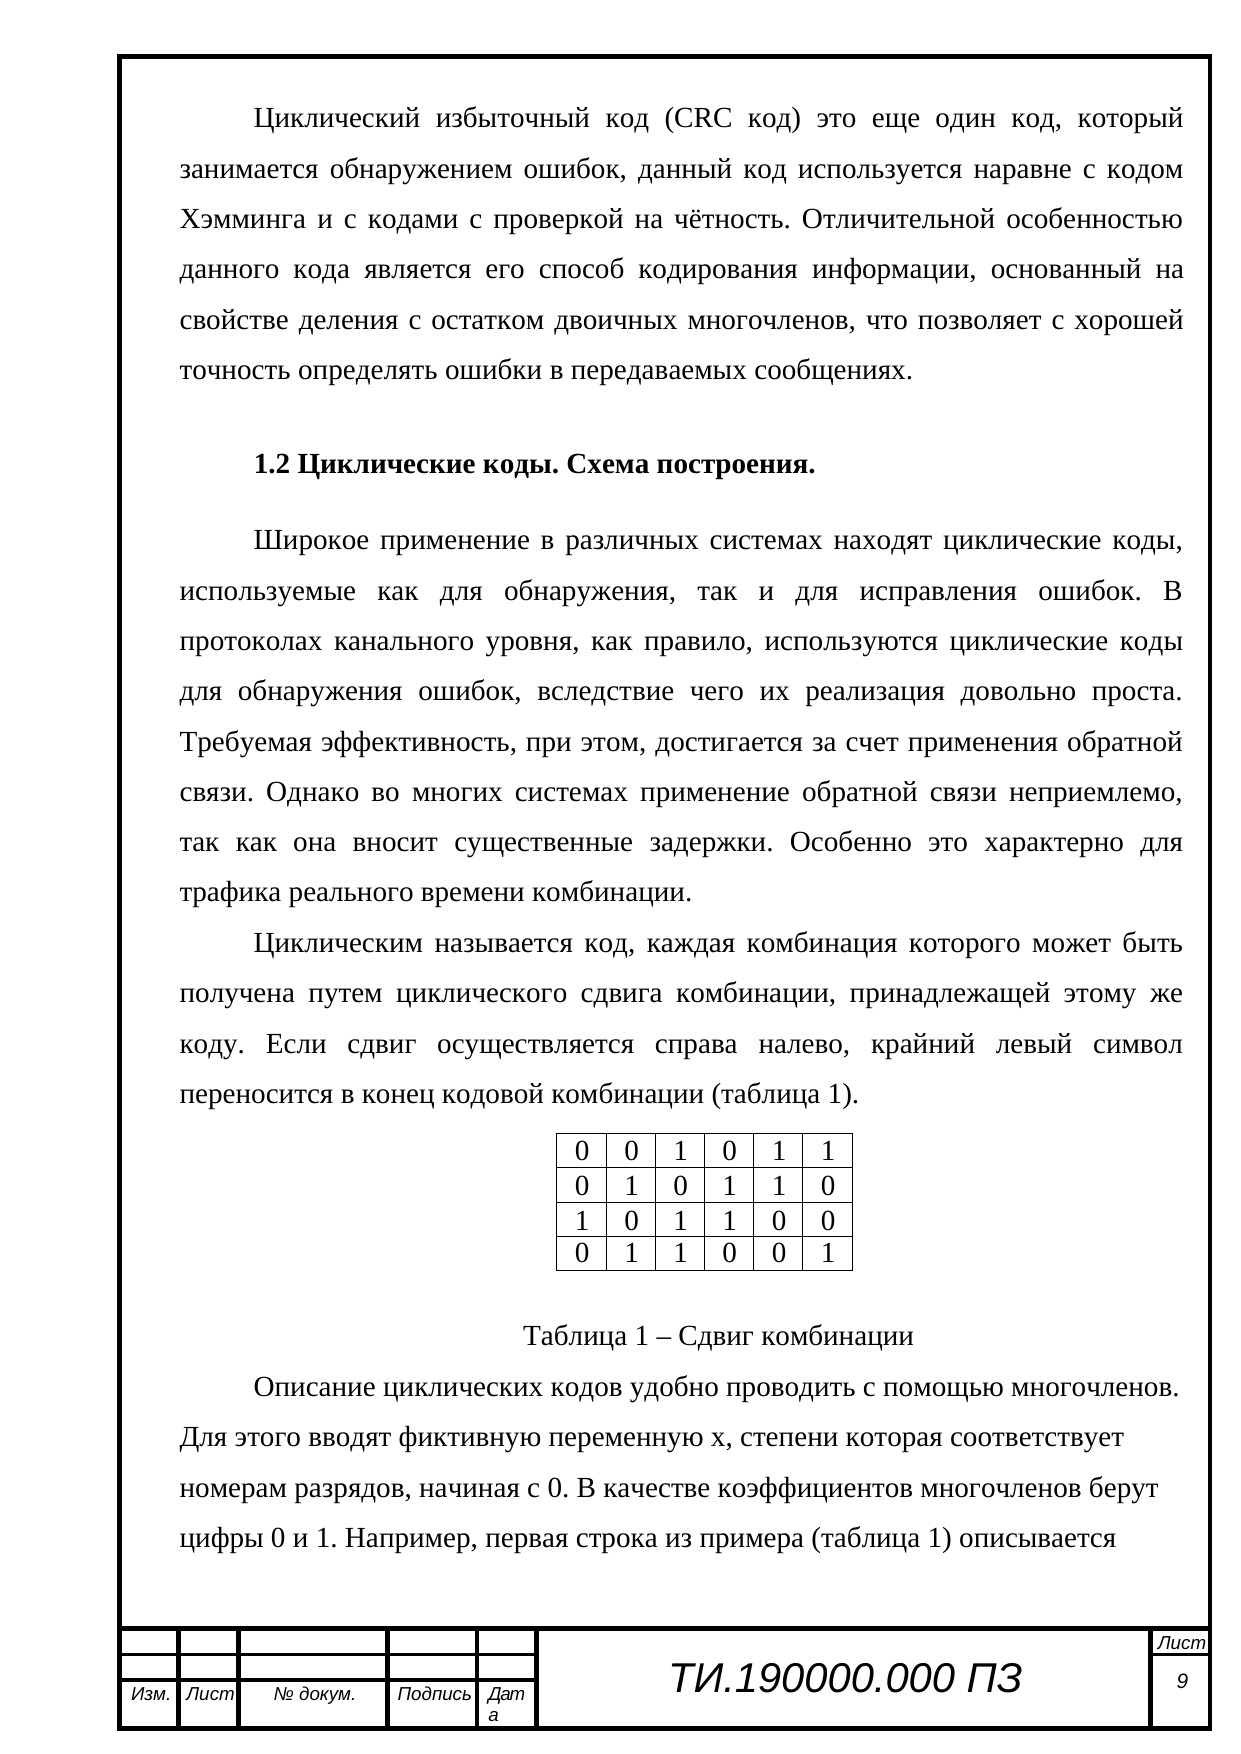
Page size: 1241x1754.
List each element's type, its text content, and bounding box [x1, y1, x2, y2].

table_cell Подпись [390, 1682, 475, 1726]
table_cell Лист [181, 1682, 236, 1726]
table_cell Дата [479, 1682, 534, 1726]
table_header Циклический избыточный код (CRC код) это еще один код, который занимается обнаружением ошибок, данный код используется наравне с кодом Хэмминга и с кодами с проверкой на чётность. Отличительной особенностью данного кода является его способ кодирования информации, основанный на свойстве деления с остатком двоичных многочленов, что позволяет с хорошей точность определять ошибки в передаваемых сообщениях. 1.2 Циклические коды. Схема построения. Широкое применение в различных системах находят циклические коды, используемые как для обнаружения, так и для исправления ошибок. В протоколах канального уровня, как правило, используются циклические коды для обнаружения ошибок, вследствие чего их реализация довольно проста. Требуемая эффективность, при этом, достигается за счет применения обратной связи. Однако во многих системах применение обратной связи неприемлемо, так как она вносит существенные задержки. Особенно это характерно для трафика реального времени комбинации. Циклическим называется код, каждая комбинация которого может быть получена путем циклического сдвига комбинации, принадлежащей этому же коду. Если сдвиг осуществляется справа налево, крайний левый символ переносится в конец кодовой комбинации (таблица 1). Таблица 1 – Сдвиг комбинации Описание циклических кодов удобно проводить с помощью многочленов. Для этого вводят фиктивную переменную x, степени которая соответствует номерам разрядов, начиная с 0. В качестве коэффициентов многочленов берут цифры 0 и 1. Например, первая строка из примера (таблица 1) описывается [122, 59, 1208, 1626]
table_cell [181, 1631, 236, 1653]
table_cell [122, 1656, 176, 1678]
table_cell Лист [1153, 1631, 1208, 1653]
table_cell Изм. [122, 1682, 176, 1726]
table_cell [122, 1631, 176, 1653]
table_cell [241, 1656, 385, 1678]
table_cell [181, 1656, 236, 1678]
table_cell [479, 1631, 534, 1653]
table_cell 9 [1153, 1656, 1208, 1726]
table_cell [479, 1656, 534, 1678]
table_cell № докум. [241, 1682, 385, 1726]
table_cell ТИ.190000.000 ПЗ [539, 1631, 1148, 1726]
table_cell [390, 1656, 475, 1678]
table_cell [390, 1631, 475, 1653]
table_cell [241, 1631, 385, 1653]
